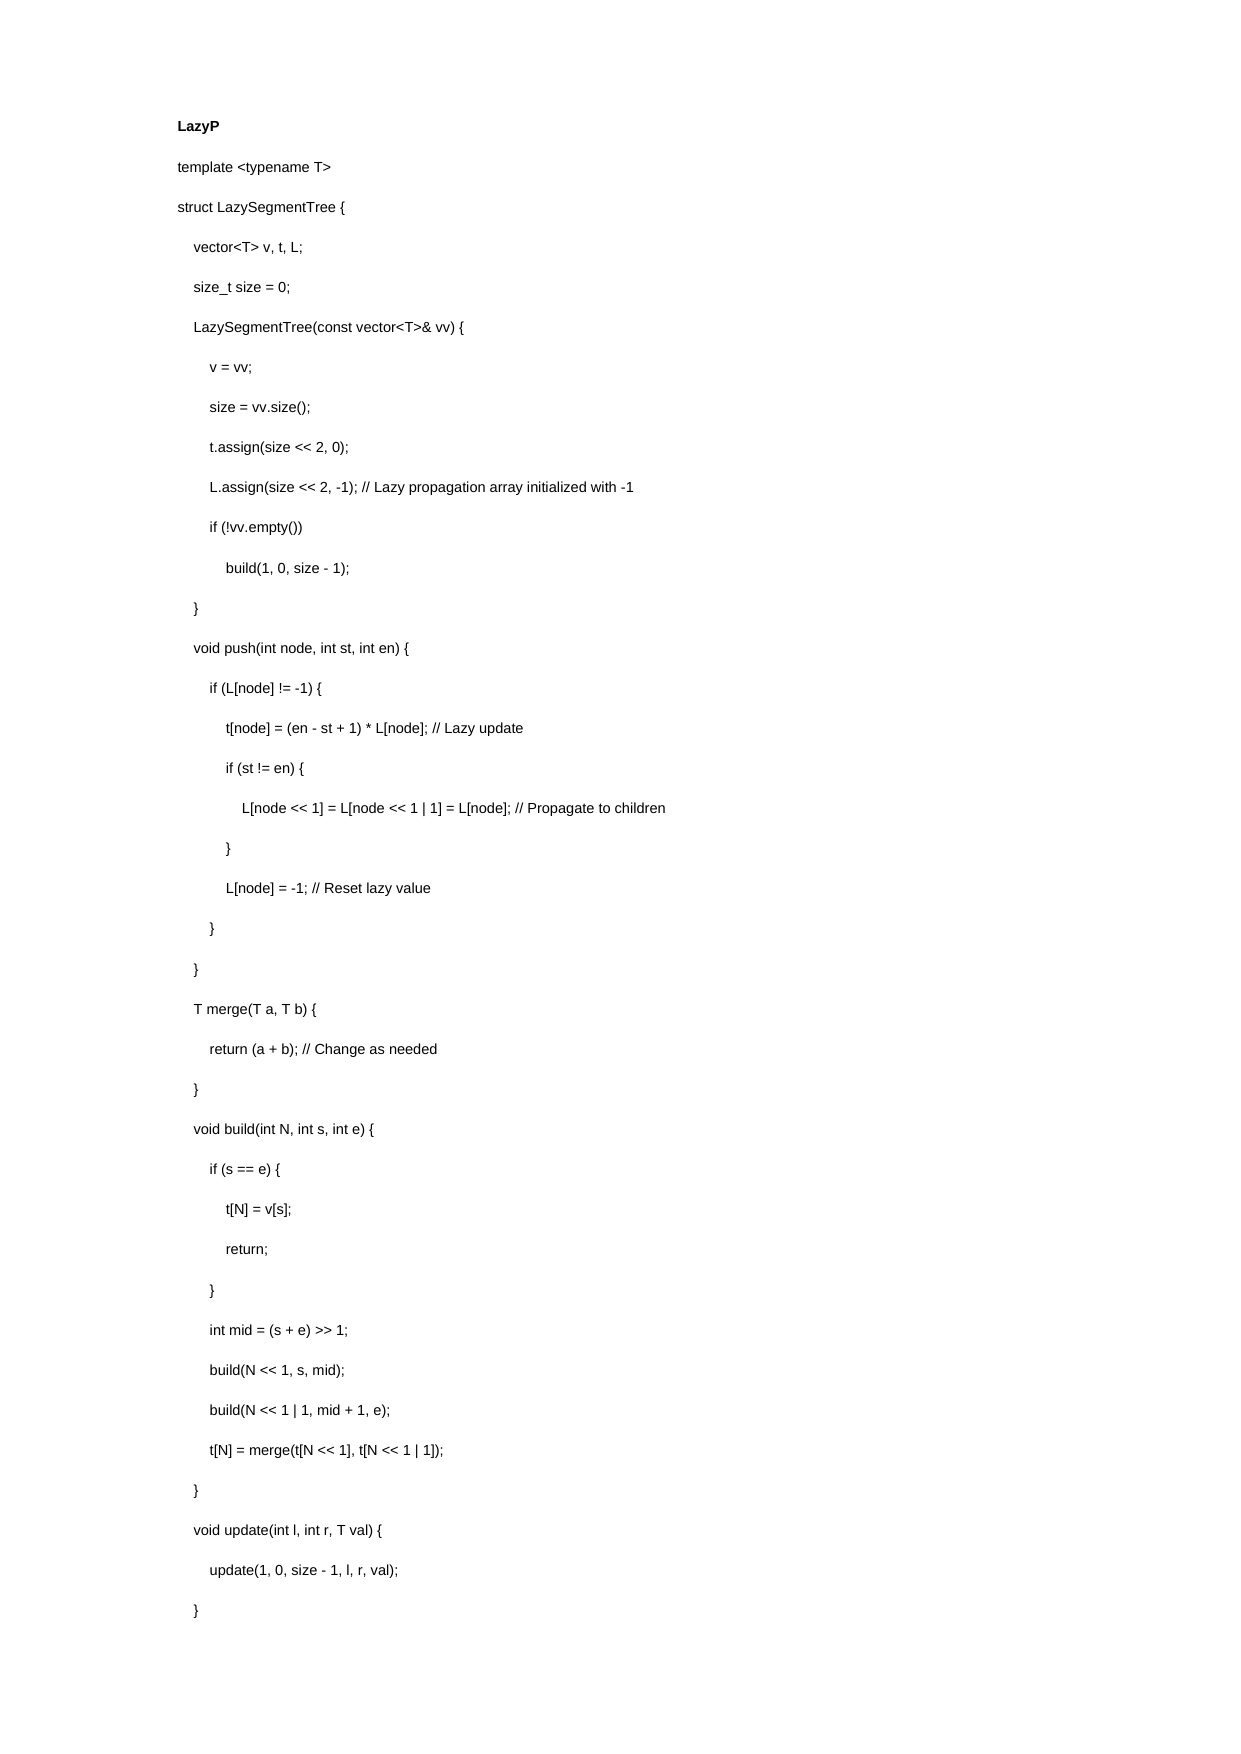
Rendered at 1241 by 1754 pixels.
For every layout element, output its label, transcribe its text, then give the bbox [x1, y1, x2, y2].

text t[N] = v[s]; [177, 1201, 1152, 1218]
text v = vv; [177, 359, 1152, 376]
text if (st != en) { [177, 760, 1152, 777]
text build(N << 1, s, mid); [177, 1361, 1152, 1378]
text void update(int l, int r, T val) { [177, 1522, 1152, 1538]
text } [177, 1482, 1152, 1498]
text } [177, 1602, 1152, 1619]
text build(N << 1 | 1, mid + 1, e); [177, 1401, 1152, 1418]
text T merge(T a, T b) { [177, 1000, 1152, 1017]
text return; [177, 1241, 1152, 1258]
text if (s == e) { [177, 1161, 1152, 1178]
text } [177, 920, 1152, 937]
text template <typename T> [177, 158, 1152, 175]
text void build(int N, int s, int e) { [177, 1121, 1152, 1137]
text build(1, 0, size - 1); [177, 559, 1152, 576]
text struct LazySegmentTree { [177, 198, 1152, 215]
text t[N] = merge(t[N << 1], t[N << 1 | 1]); [177, 1442, 1152, 1458]
text size_t size = 0; [177, 278, 1152, 295]
text L[node] = -1; // Reset lazy value [177, 880, 1152, 897]
text return (a + b); // Change as needed [177, 1041, 1152, 1057]
text update(1, 0, size - 1, l, r, val); [177, 1562, 1152, 1579]
text t.assign(size << 2, 0); [177, 439, 1152, 456]
text if (L[node] != -1) { [177, 679, 1152, 696]
text int mid = (s + e) >> 1; [177, 1321, 1152, 1338]
text t[node] = (en - st + 1) * L[node]; // Lazy update [177, 720, 1152, 736]
text L[node << 1] = L[node << 1 | 1] = L[node]; // Propagate to children [177, 800, 1152, 817]
text size = vv.size(); [177, 399, 1152, 416]
text void push(int node, int st, int en) { [177, 639, 1152, 656]
text } [177, 960, 1152, 977]
text } [177, 1081, 1152, 1097]
text if (!vv.empty()) [177, 519, 1152, 536]
text LazyP [177, 118, 1152, 135]
text LazySegmentTree(const vector<T>& vv) { [177, 319, 1152, 335]
text } [177, 840, 1152, 857]
text vector<T> v, t, L; [177, 238, 1152, 255]
text L.assign(size << 2, -1); // Lazy propagation array initialized with -1 [177, 479, 1152, 496]
text } [177, 1281, 1152, 1298]
text } [177, 599, 1152, 616]
